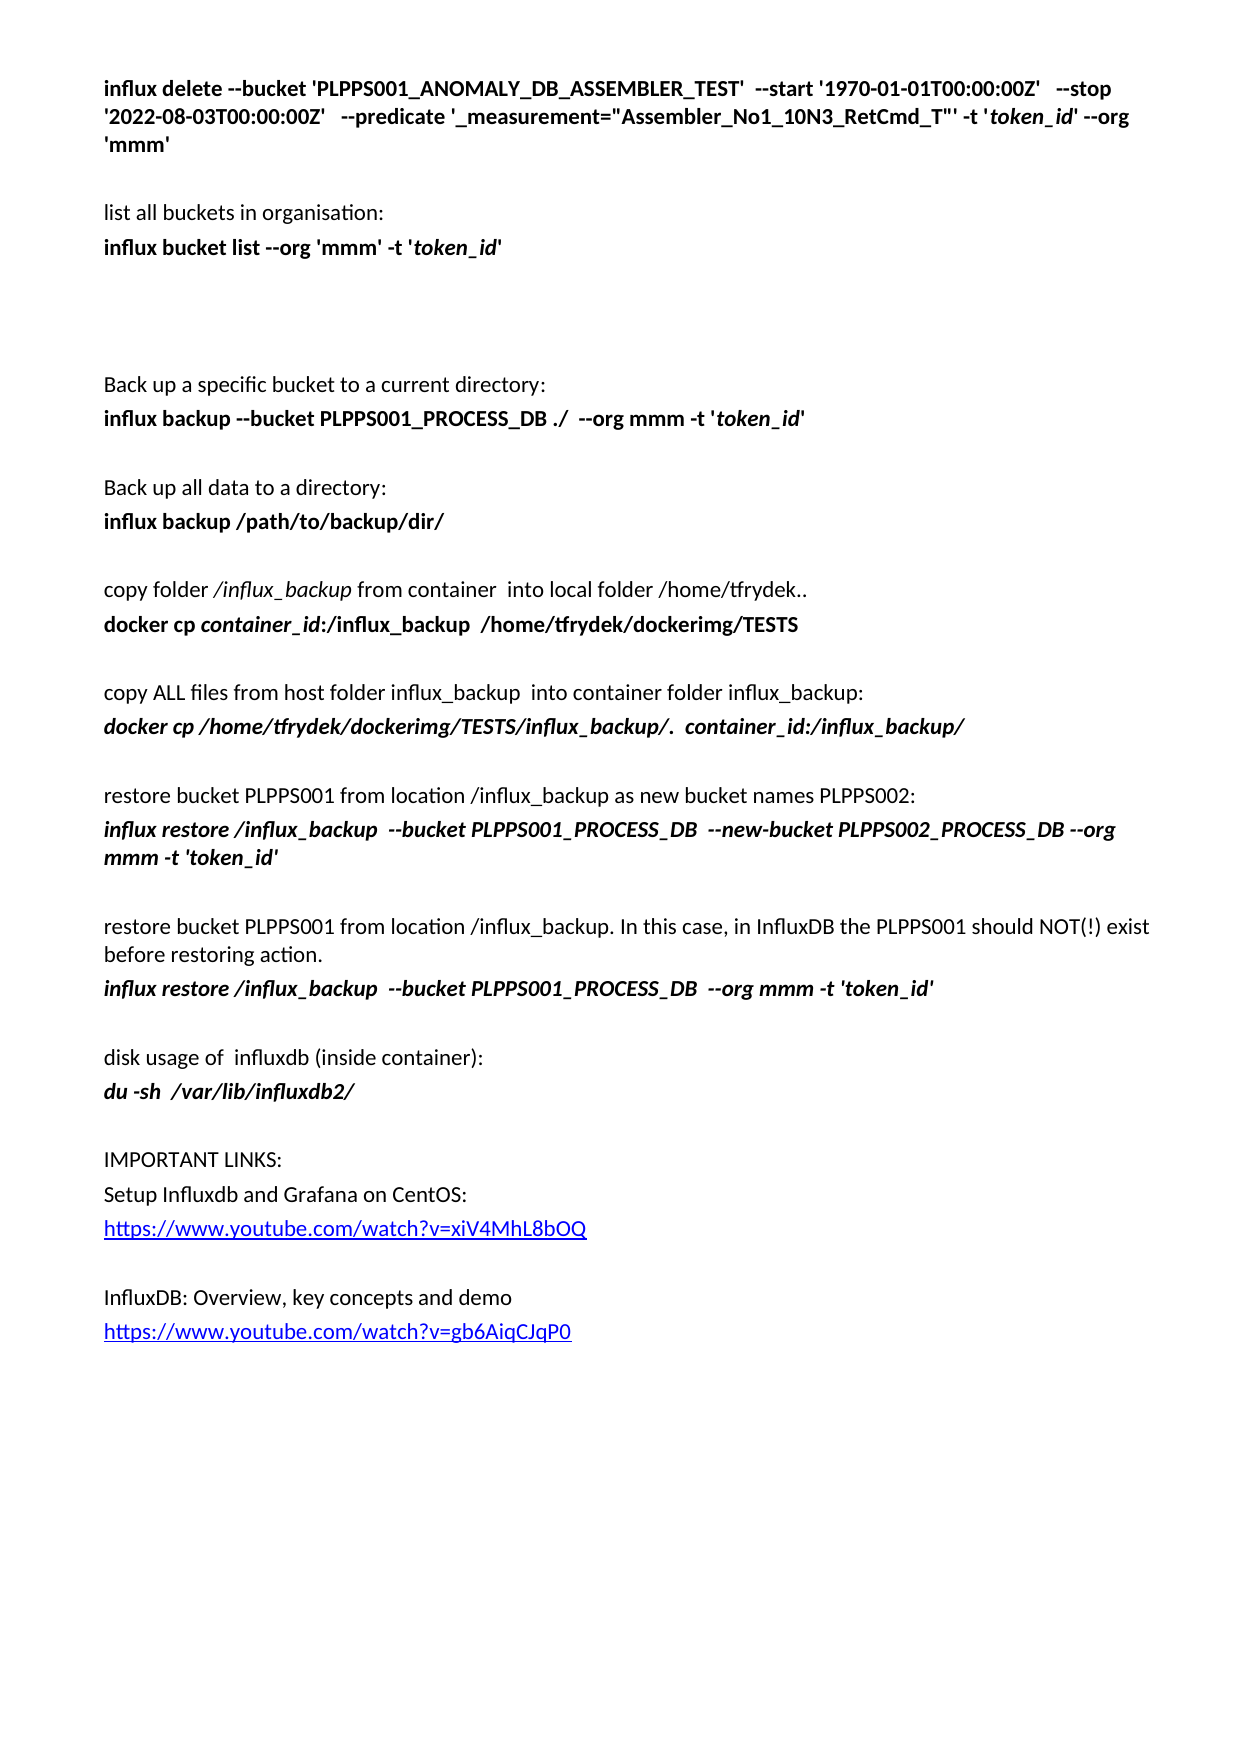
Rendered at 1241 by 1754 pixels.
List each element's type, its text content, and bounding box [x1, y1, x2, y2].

text copy ALL files from host folder influx_backup into container folder influx_backup: [103, 678, 1152, 706]
text https://www.youtube.com/watch?v=gb6AiqCJqP0 [103, 1317, 1152, 1345]
text disk usage of influxdb (inside container): [103, 1043, 1152, 1071]
text Back up all data to a directory: [103, 473, 1152, 501]
text docker cp container_id:/influx_backup /home/tfrydek/dockerimg/TESTS [103, 610, 1152, 638]
text docker cp /home/tfrydek/dockerimg/TESTS/influx_backup/. container_id:/influx_backup/ [103, 712, 1152, 741]
text InfluxDB: Overview, key concepts and demo [103, 1283, 1152, 1311]
text Back up a specific bucket to a current directory: [103, 370, 1152, 398]
text influx delete --bucket 'PLPPS001_ANOMALY_DB_ASSEMBLER_TEST' --start '1970-01-01T00:00:00Z' --stop '2022-08-03T00:00:00Z' --predicate '_measurement="Assembler_No1_10N3_RetCmd_T"' -t 'token_id' --org 'mmm' [103, 74, 1152, 158]
text copy folder /influx_backup from container into local folder /home/tfrydek.. [103, 575, 1152, 603]
text influx backup /path/to/backup/dir/ [103, 507, 1152, 535]
text influx bucket list --org 'mmm' -t 'token_id' [103, 233, 1152, 261]
text du -sh /var/lib/influxdb2/ [103, 1077, 1152, 1105]
text restore bucket PLPPS001 from location /influx_backup. In this case, in InfluxDB the PLPPS001 should NOT(!) exist before restoring action. [103, 912, 1152, 968]
text Setup Influxdb and Grafana on CentOS: [103, 1180, 1152, 1208]
text influx restore /influx_backup --bucket PLPPS001_PROCESS_DB --new-bucket PLPPS002_PROCESS_DB --org mmm -t 'token_id' [103, 815, 1152, 871]
text influx backup --bucket PLPPS001_PROCESS_DB ./ --org mmm -t 'token_id' [103, 404, 1152, 432]
text restore bucket PLPPS001 from location /influx_backup as new bucket names PLPPS002: [103, 781, 1152, 809]
text influx restore /influx_backup --bucket PLPPS001_PROCESS_DB --org mmm -t 'token_id' [103, 974, 1152, 1002]
text list all buckets in organisation: [103, 198, 1152, 226]
text https://www.youtube.com/watch?v=xiV4MhL8bOQ [103, 1214, 1152, 1242]
text IMPORTANT LINKS: [103, 1146, 1152, 1173]
